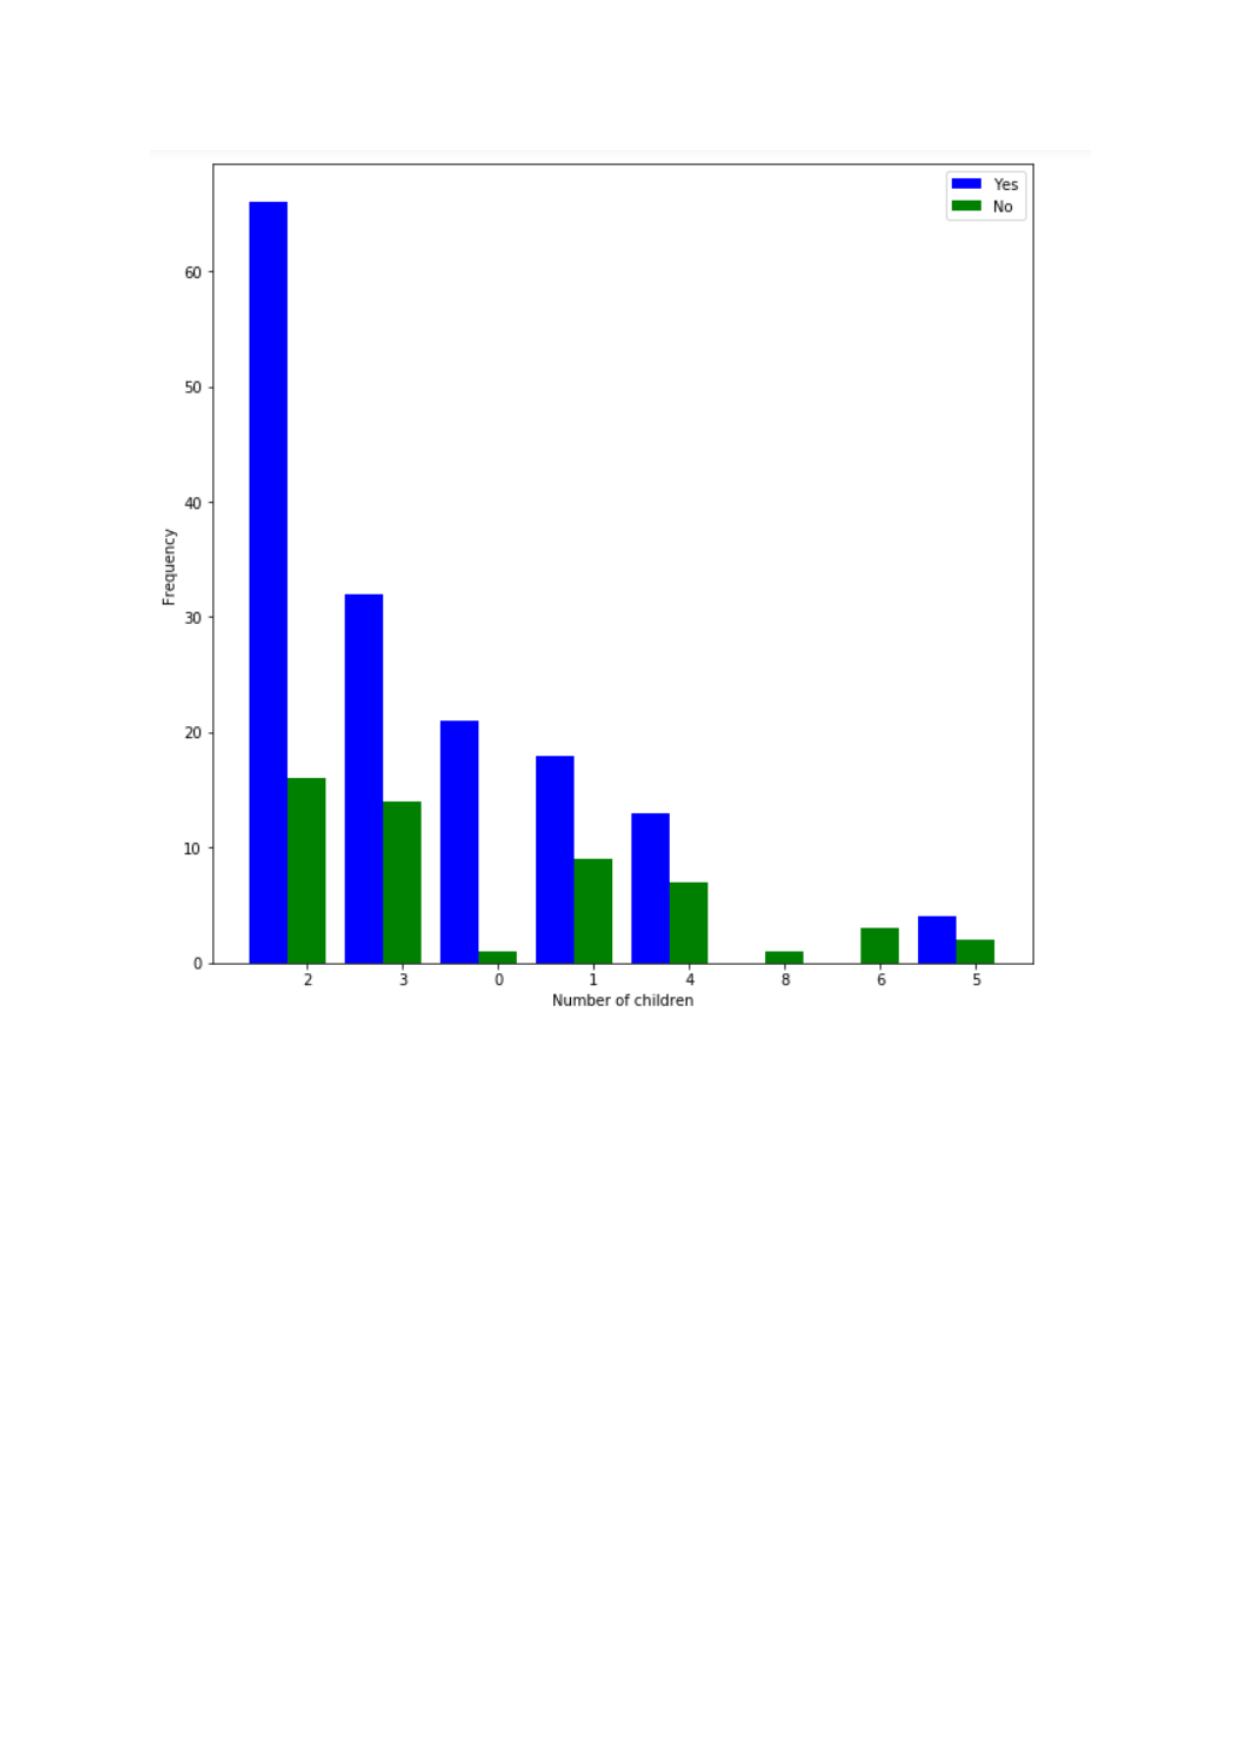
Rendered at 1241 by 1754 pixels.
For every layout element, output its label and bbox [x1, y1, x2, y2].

picture [150, 150, 1091, 1025]
